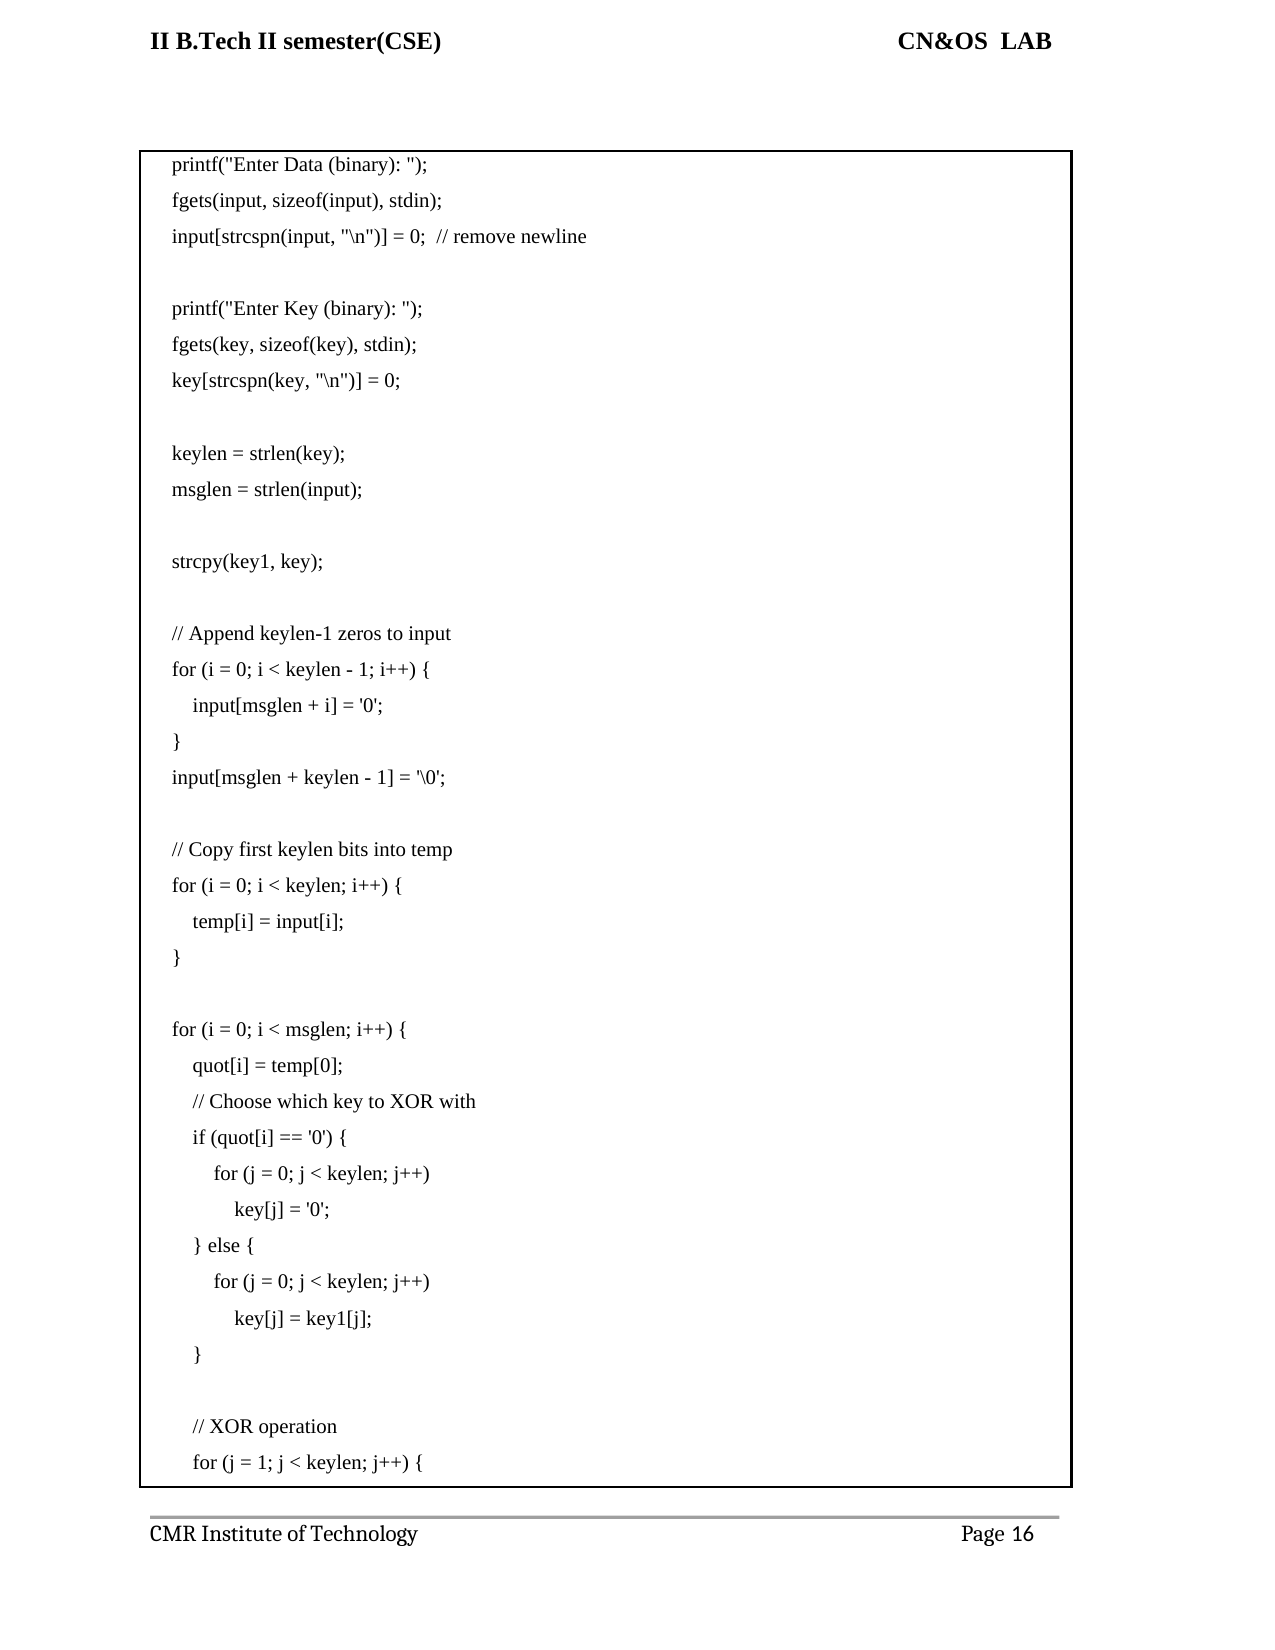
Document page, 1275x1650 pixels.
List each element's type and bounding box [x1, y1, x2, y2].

table_header [141, 152, 1070, 1486]
